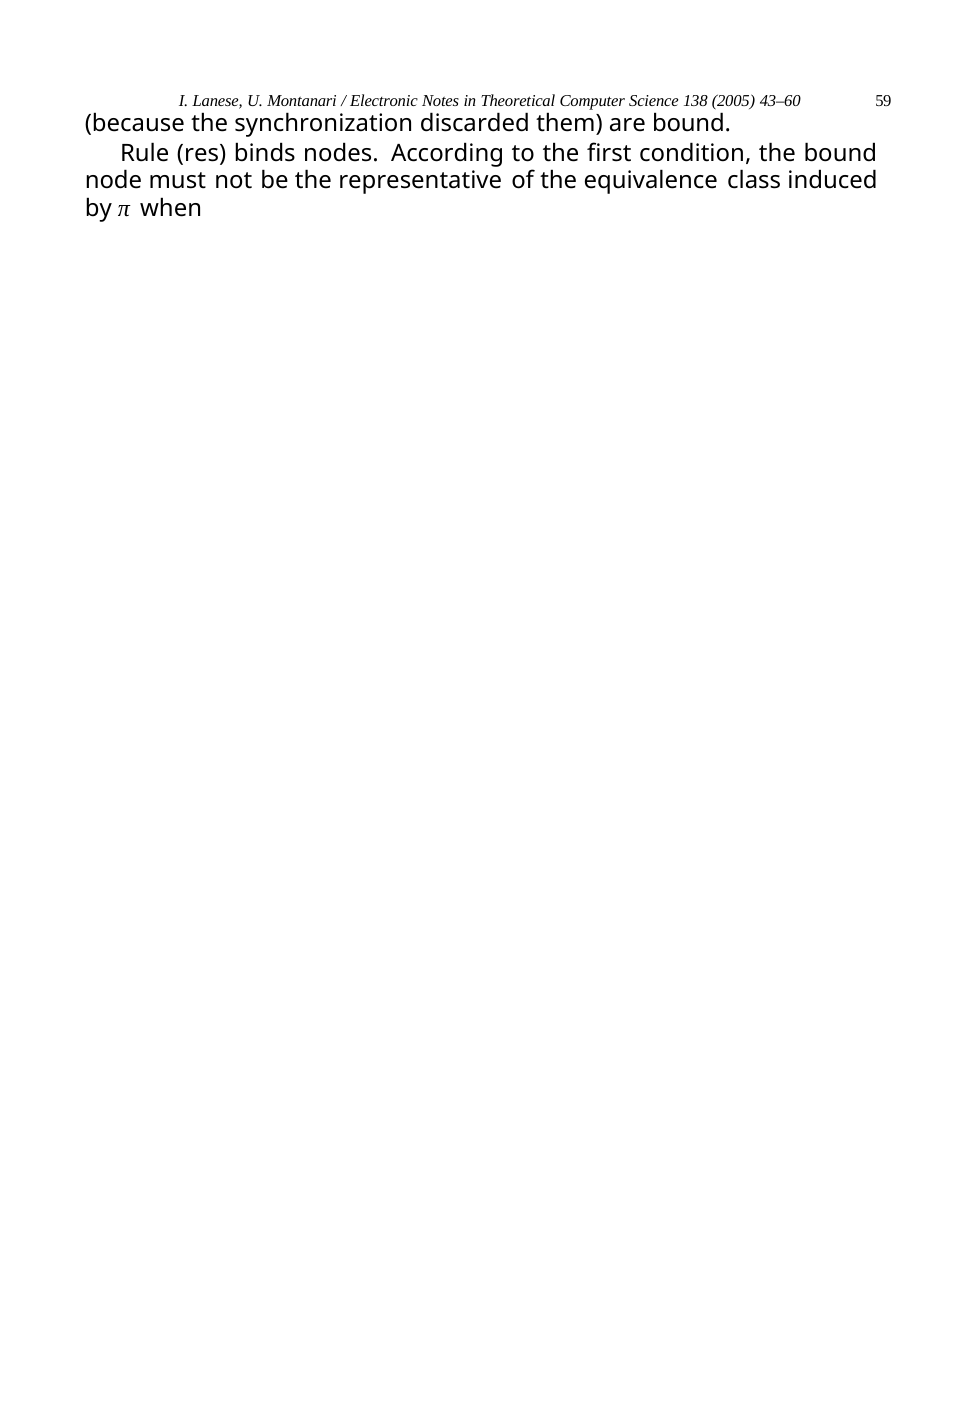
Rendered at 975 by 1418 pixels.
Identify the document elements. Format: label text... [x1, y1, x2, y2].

text (because the synchronization discarded them) are bound. [84, 110, 904, 137]
text Rule (res) binds nodes. According to the first condition, the bound node must not be the representative of the equivalence class induced by π when [84, 140, 878, 223]
